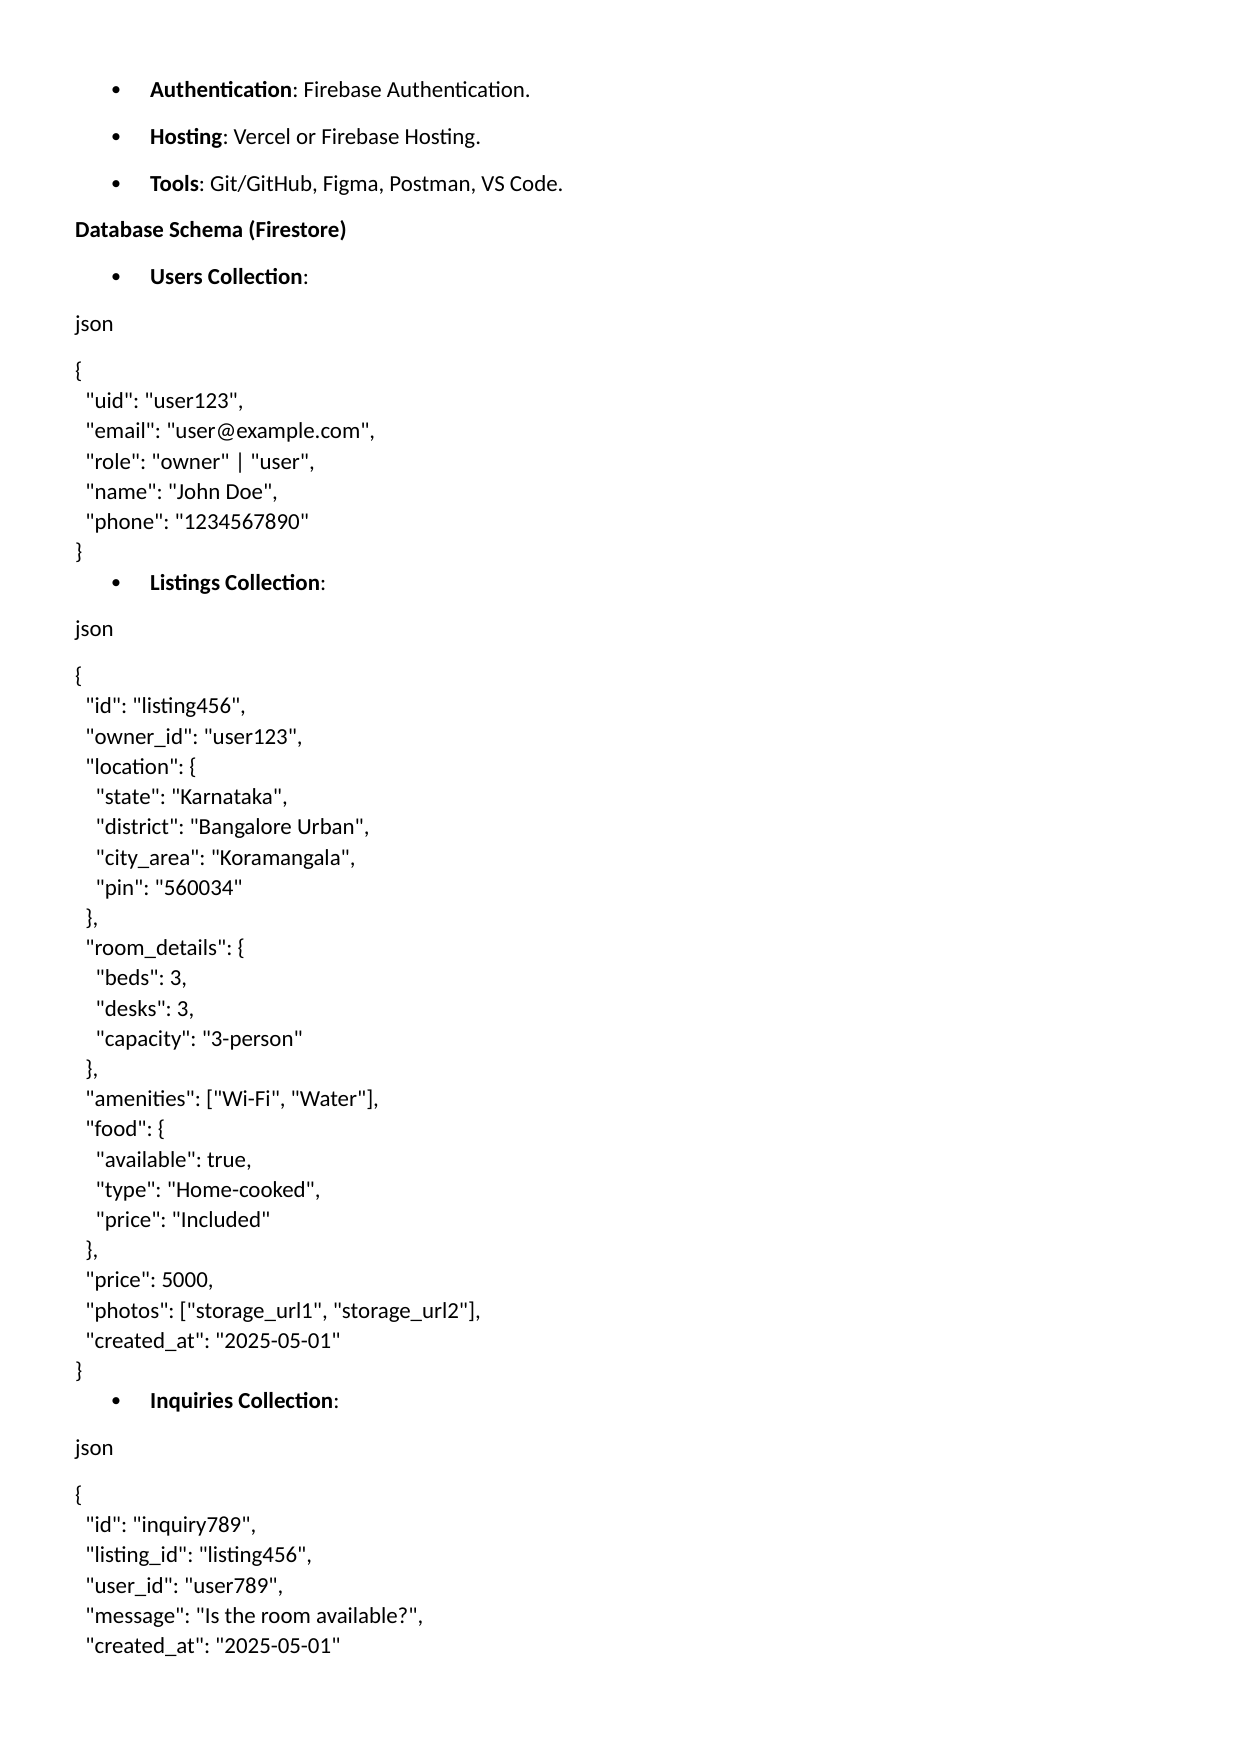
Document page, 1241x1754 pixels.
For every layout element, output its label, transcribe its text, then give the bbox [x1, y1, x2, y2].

text "message": "Is the room available?", [75, 1601, 1165, 1629]
text json [75, 309, 1165, 337]
text "owner_id": "user123", [75, 722, 1165, 750]
text }, [75, 1235, 1165, 1263]
text "name": "John Doe", [75, 477, 1165, 505]
text "role": "owner" | "user", [75, 447, 1165, 475]
text "phone": "1234567890" [75, 507, 1165, 535]
text }, [75, 903, 1165, 931]
text "email": "user@example.com", [75, 417, 1165, 445]
text "id": "inquiry789", [75, 1510, 1165, 1538]
text } [75, 537, 1165, 566]
text "price": "Included" [75, 1205, 1165, 1233]
text { [75, 1480, 1165, 1508]
text json [75, 1433, 1165, 1461]
text "district": "Bangalore Urban", [75, 812, 1165, 841]
text "food": { [75, 1114, 1165, 1143]
text json [75, 614, 1165, 643]
text "room_details": { [75, 933, 1165, 961]
text "photos": ["storage_url1", "storage_url2"], [75, 1296, 1165, 1324]
text "amenities": ["Wi-Fi", "Water"], [75, 1084, 1165, 1112]
text "listing_id": "listing456", [75, 1541, 1165, 1569]
text "capacity": "3-person" [75, 1024, 1165, 1052]
text "available": true, [75, 1145, 1165, 1173]
text { [75, 661, 1165, 689]
text "created_at": "2025-05-01" [75, 1631, 1165, 1659]
list Tools: Git/GitHub, Figma, Postman, VS Code. [112, 169, 1165, 197]
list Authentication: Firebase Authentication. [112, 75, 1165, 103]
text "city_area": "Koramangala", [75, 843, 1165, 871]
text "state": "Karnataka", [75, 782, 1165, 810]
text "user_id": "user789", [75, 1571, 1165, 1599]
list Users Collection: [112, 262, 1165, 291]
text "type": "Home-cooked", [75, 1175, 1165, 1203]
text }, [75, 1054, 1165, 1082]
text "id": "listing456", [75, 692, 1165, 720]
list Hosting: Vercel or Firebase Hosting. [112, 122, 1165, 150]
list Listings Collection: [112, 568, 1165, 596]
text "uid": "user123", [75, 386, 1165, 414]
text "location": { [75, 752, 1165, 780]
text "pin": "560034" [75, 873, 1165, 901]
text "created_at": "2025-05-01" [75, 1326, 1165, 1354]
text "beds": 3, [75, 963, 1165, 992]
list Inquiries Collection: [112, 1386, 1165, 1414]
text } [75, 1356, 1165, 1384]
text "price": 5000, [75, 1266, 1165, 1294]
text "desks": 3, [75, 994, 1165, 1022]
text { [75, 356, 1165, 384]
text Database Schema (Firestore) [75, 216, 1165, 244]
